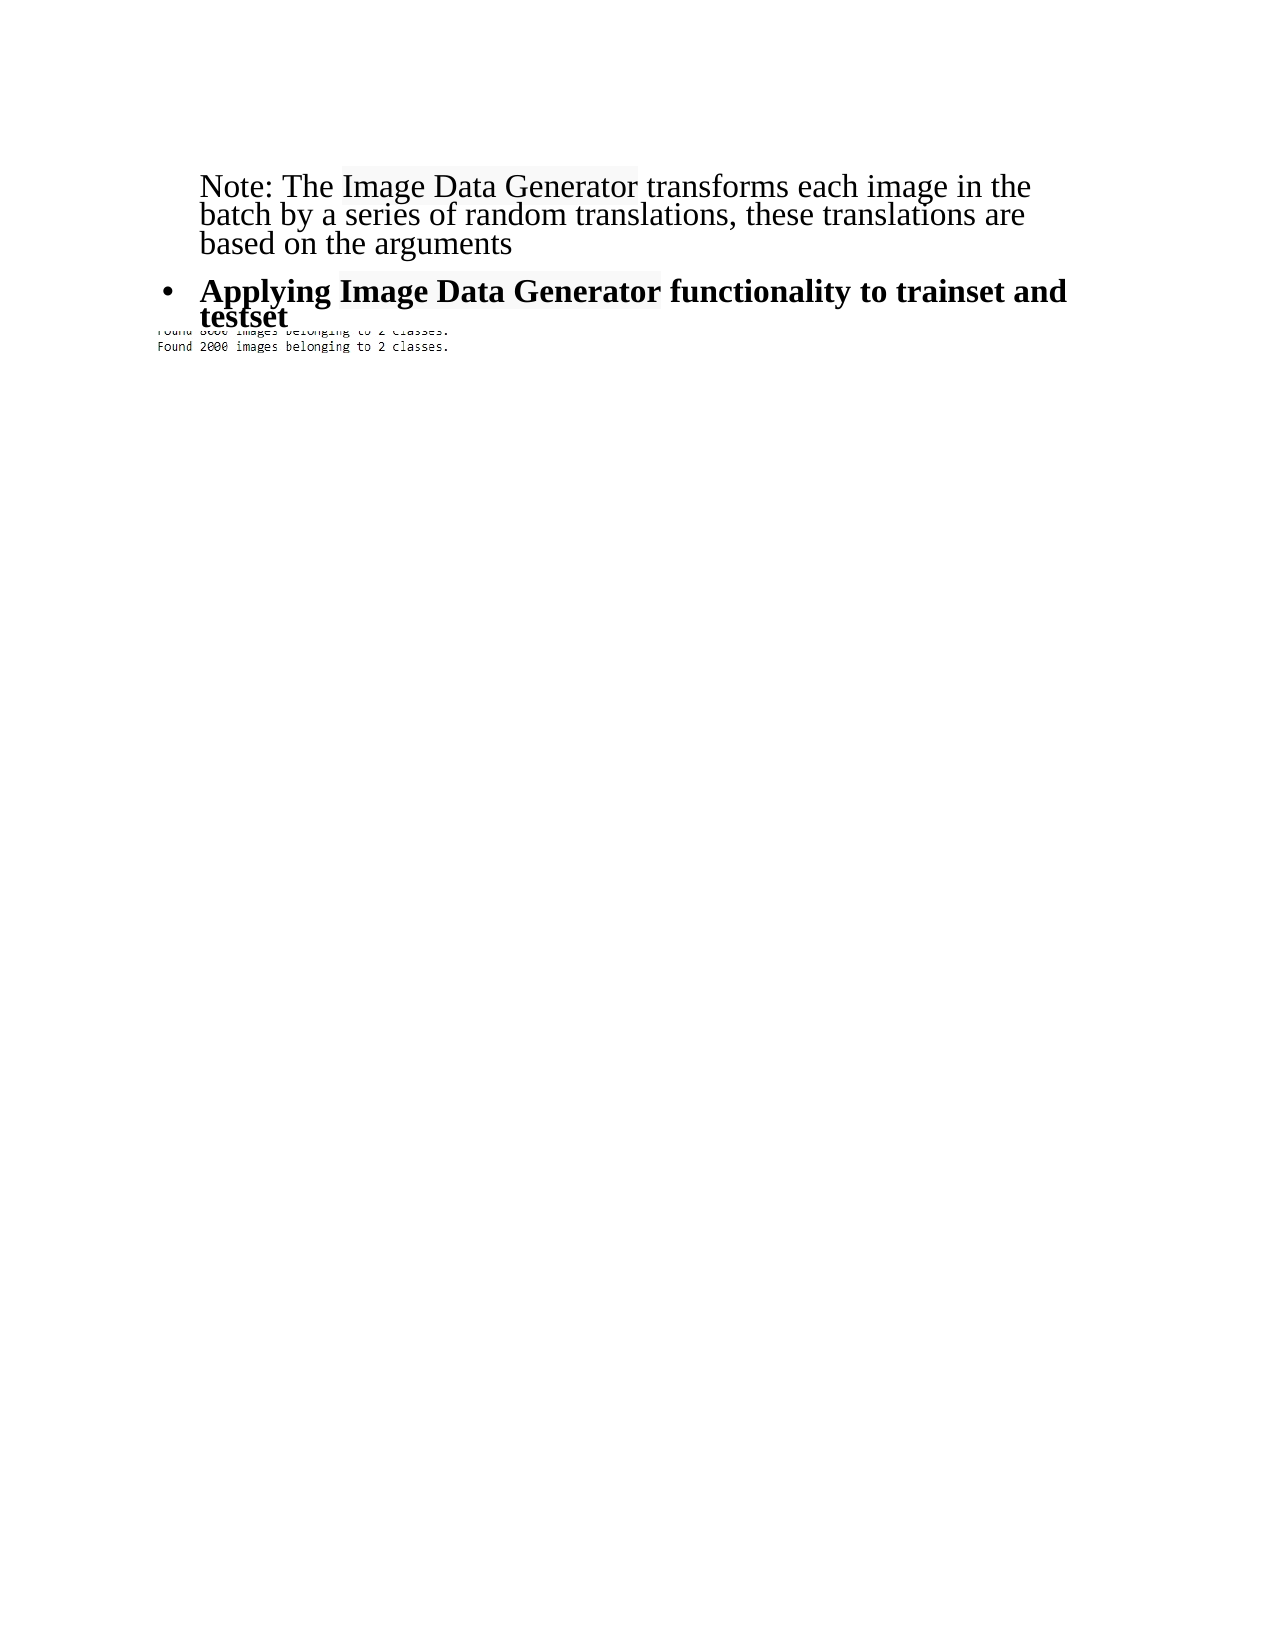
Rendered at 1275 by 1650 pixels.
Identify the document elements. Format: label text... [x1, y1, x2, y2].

list Applying Image Data Generator functionality to trainset and testset [162, 282, 1125, 332]
text Note: The Image Data Generator transforms each image in the batch by a series of random translations, these translations are based on the arguments [199, 175, 1064, 260]
